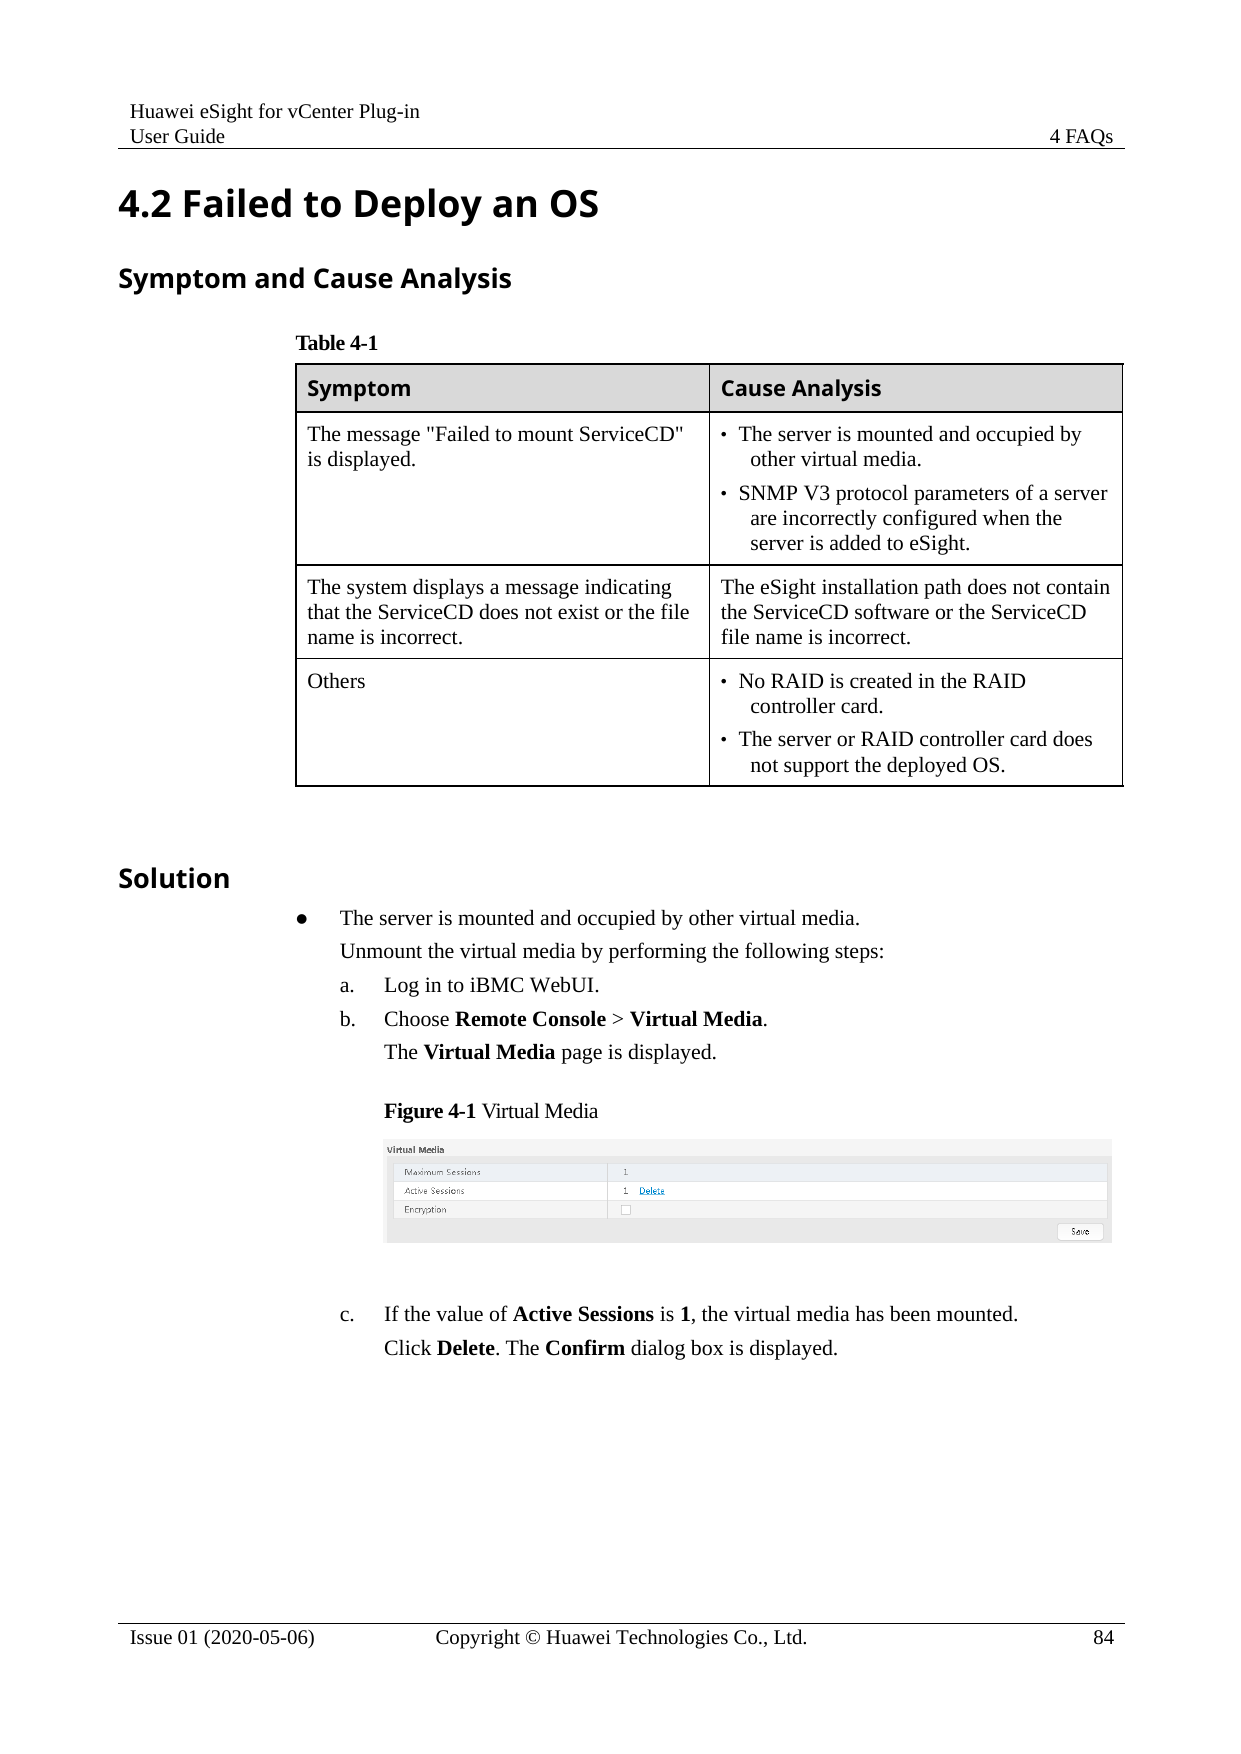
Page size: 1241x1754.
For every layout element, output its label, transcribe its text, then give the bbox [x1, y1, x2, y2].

picture [383, 1139, 1112, 1243]
table_cell The message "Failed to mount ServiceCD" is displayed. [297, 413, 709, 564]
list Unmount the virtual media by performing the following steps: [339, 938, 1122, 964]
table_cell No RAID is created in the RAID controller card. The server or RAID controller card does not support the deployed OS. [710, 659, 1122, 785]
table_cell The eSight installation path does not contain the ServiceCD software or the ServiceCD file name is incorrect. [710, 566, 1122, 658]
list Choose Remote Console > Virtual Media. [339, 1006, 1122, 1031]
list Click Delete. The Confirm dialog box is displayed. [384, 1335, 1122, 1360]
list The server is mounted and occupied by other virtual media. [295, 905, 1122, 930]
text Solution [118, 860, 1122, 897]
table_cell The server is mounted and occupied by other virtual media. SNMP V3 protocol parameters of a server are incorrectly configured when the server is added to eSight. [710, 413, 1122, 564]
list Log in to iBMC WebUI. [339, 972, 1122, 997]
list The Virtual Media page is displayed. [384, 1039, 1122, 1064]
table_header Cause Analysis [710, 365, 1122, 411]
subtitle Failed to Deploy an OS [118, 177, 1122, 228]
text Virtual Media [384, 1098, 1122, 1123]
list If the value of Active Sessions is 1, the virtual media has been mounted. [339, 1301, 1122, 1327]
text Symptom and Cause Analysis [118, 259, 1122, 296]
table_header Symptom [297, 365, 709, 411]
table_cell The system displays a message indicating that the ServiceCD does not exist or the file name is incorrect. [297, 566, 709, 658]
table_cell Others [297, 659, 709, 785]
